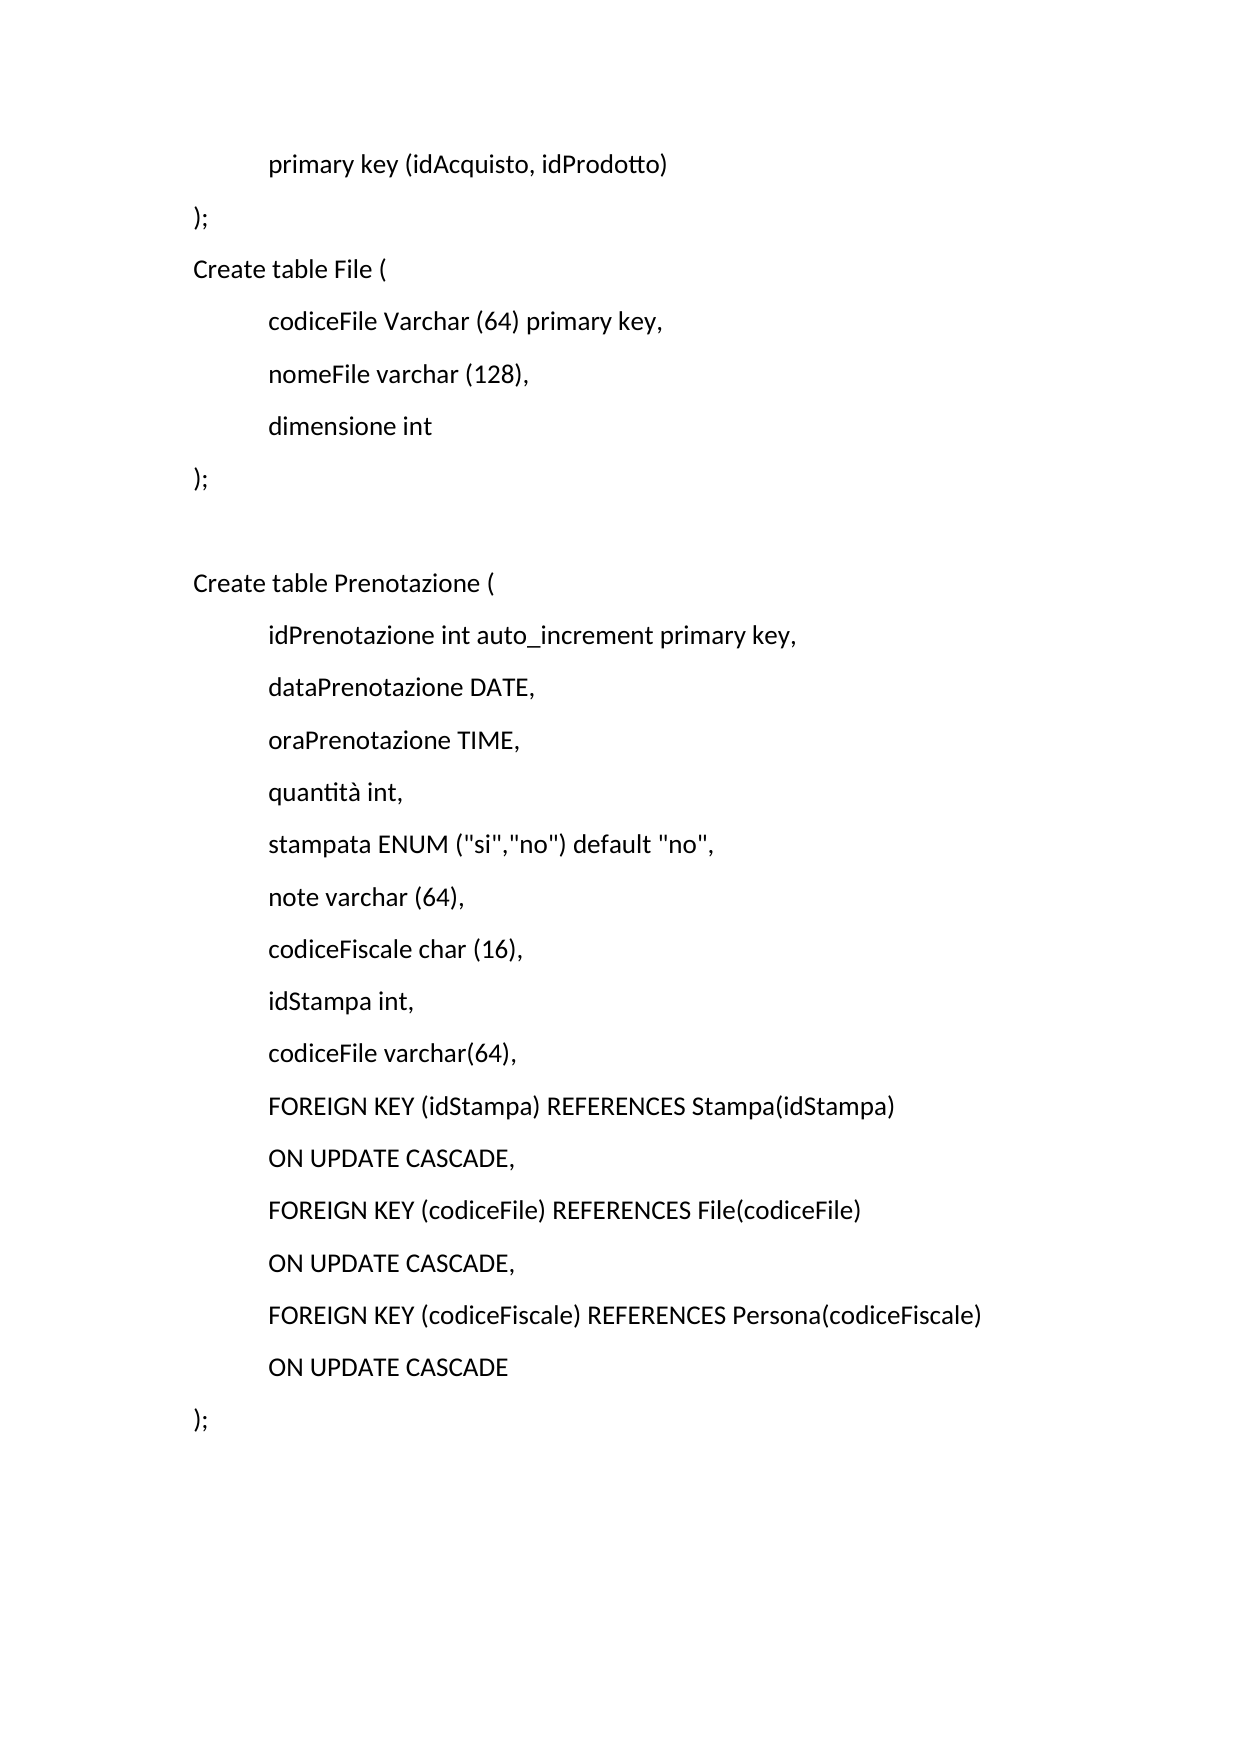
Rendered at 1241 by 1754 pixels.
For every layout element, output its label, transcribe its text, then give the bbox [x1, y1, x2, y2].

text dimensione int [118, 409, 1122, 442]
text stampata ENUM ("si","no") default "no", [118, 827, 1122, 860]
text ); [118, 200, 1122, 233]
text ON UPDATE CASCADE, [118, 1246, 1122, 1279]
text ); [118, 1403, 1122, 1436]
text codiceFile Varchar (64) primary key, [118, 304, 1122, 337]
text oraPrenotazione TIME, [118, 723, 1122, 756]
text Create table Prenotazione ( [118, 566, 1122, 599]
text codiceFiscale char (16), [118, 932, 1122, 965]
text idPrenotazione int auto_increment primary key, [118, 618, 1122, 651]
text ); [118, 461, 1122, 494]
text ON UPDATE CASCADE [118, 1350, 1122, 1383]
text ON UPDATE CASCADE, [118, 1141, 1122, 1174]
text quantità int, [118, 775, 1122, 808]
text primary key (idAcquisto, idProdotto) [118, 148, 1122, 181]
text idStampa int, [118, 984, 1122, 1017]
text note varchar (64), [118, 880, 1122, 913]
text FOREIGN KEY (codiceFile) REFERENCES File(codiceFile) [118, 1193, 1122, 1226]
text FOREIGN KEY (codiceFiscale) REFERENCES Persona(codiceFiscale) [118, 1298, 1122, 1331]
text dataPrenotazione DATE, [118, 671, 1122, 703]
text FOREIGN KEY (idStampa) REFERENCES Stampa(idStampa) [118, 1089, 1122, 1122]
text Create table File ( [118, 252, 1122, 285]
text nomeFile varchar (128), [118, 357, 1122, 390]
text codiceFile varchar(64), [118, 1037, 1122, 1069]
